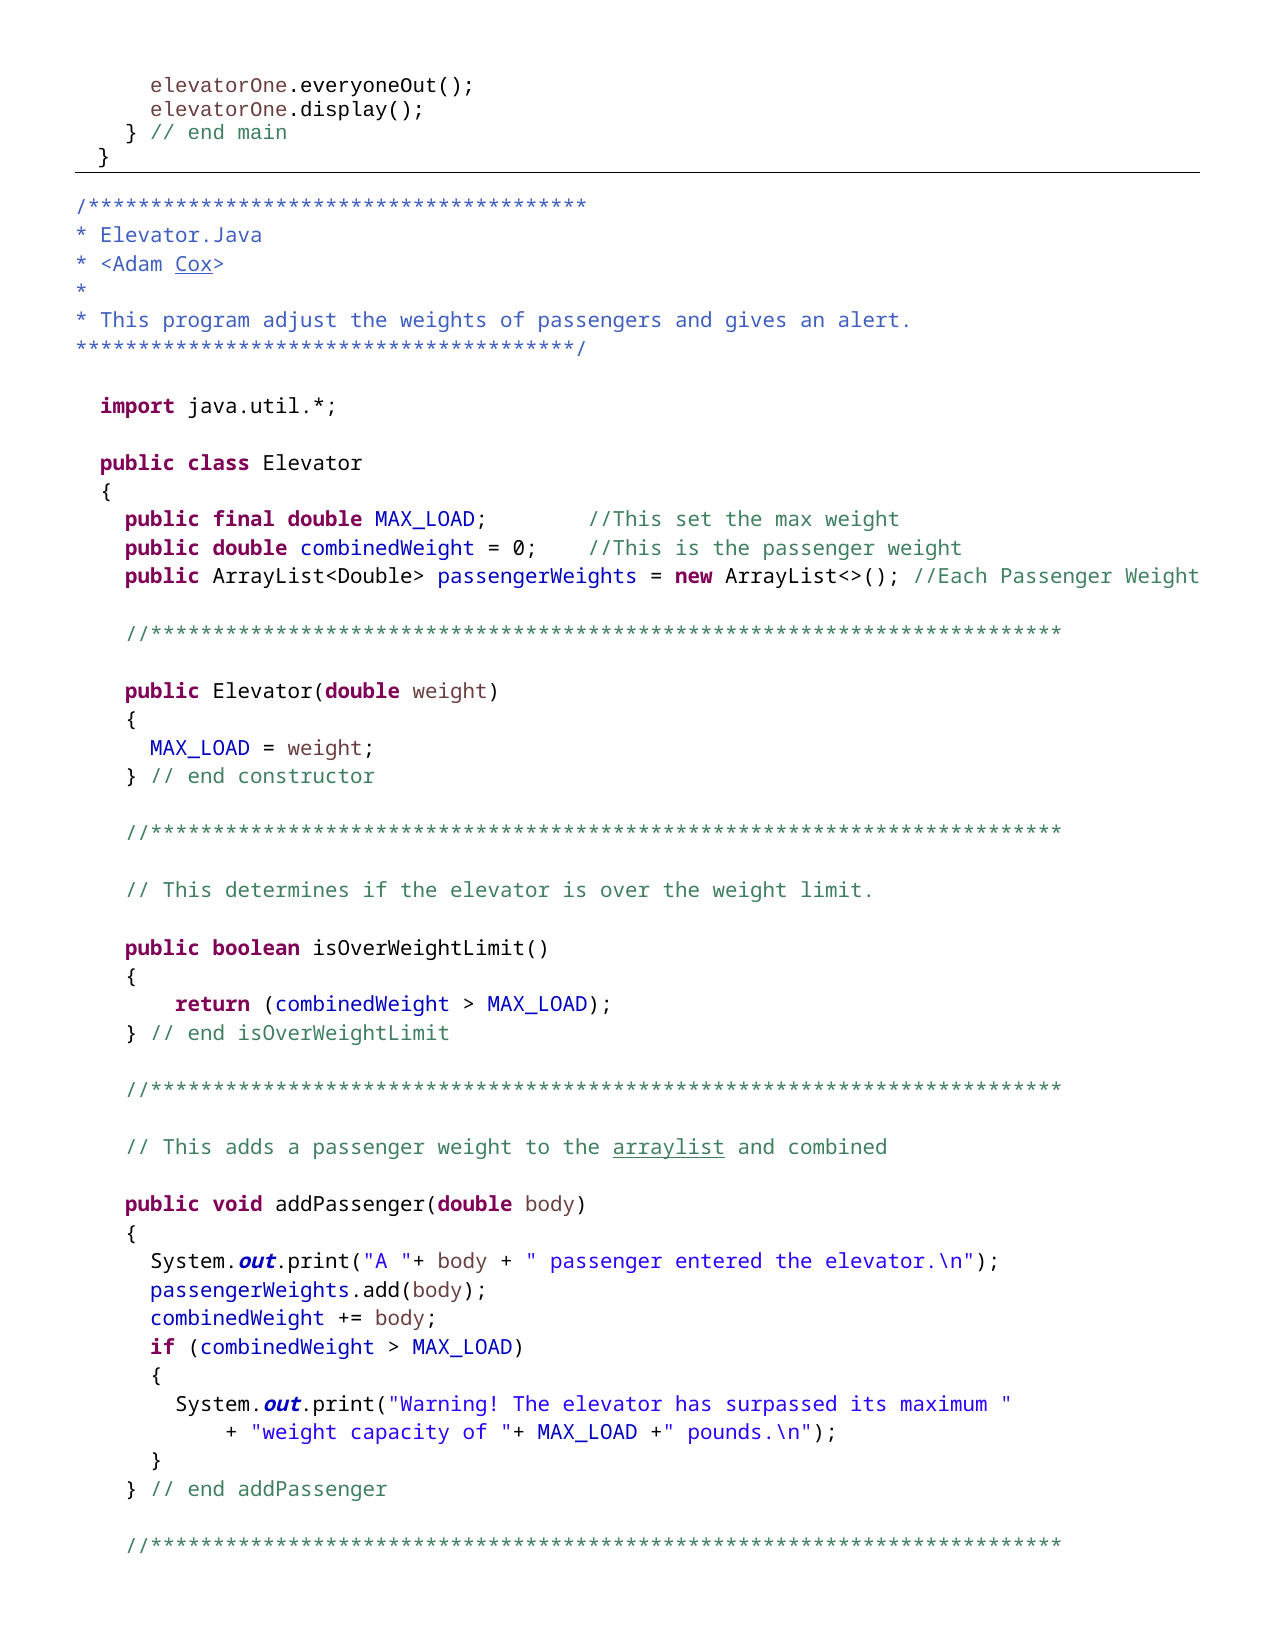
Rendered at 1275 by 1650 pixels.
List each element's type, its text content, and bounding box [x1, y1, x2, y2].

text //************************************************************************* [75, 619, 1200, 647]
text } [75, 146, 1200, 172]
text { [75, 1360, 1200, 1389]
text import java.util.*; [75, 391, 1200, 419]
text { [75, 961, 1200, 989]
text //************************************************************************* [75, 1075, 1200, 1104]
text System.out.print("A "+ body + " passenger entered the elevator.\n"); [75, 1246, 1200, 1275]
text public class Elevator [75, 448, 1200, 476]
text public final double MAX_LOAD; //This set the max weight [75, 504, 1200, 533]
text * [75, 277, 1200, 306]
text MAX_LOAD = weight; [75, 733, 1200, 761]
text } // end isOverWeightLimit [75, 1018, 1200, 1046]
text //************************************************************************* [75, 818, 1200, 847]
text + "weight capacity of "+ MAX_LOAD +" pounds.\n"); [75, 1417, 1200, 1446]
text combinedWeight += body; [75, 1303, 1200, 1332]
text passengerWeights.add(body); [75, 1275, 1200, 1303]
text { [75, 704, 1200, 733]
text // This determines if the elevator is over the weight limit. [75, 876, 1200, 904]
text ****************************************/ [75, 334, 1200, 362]
text /**************************************** [75, 192, 1200, 220]
text * <Adam Cox> [75, 249, 1200, 277]
text * Elevator.Java [75, 220, 1200, 249]
text elevatorOne.everyoneOut(); [75, 75, 1200, 99]
text public Elevator(double weight) [75, 676, 1200, 704]
text System.out.print("Warning! The elevator has surpassed its maximum " [75, 1389, 1200, 1417]
text { [75, 1218, 1200, 1246]
text return (combinedWeight > MAX_LOAD); [75, 989, 1200, 1018]
text public boolean isOverWeightLimit() [75, 933, 1200, 961]
text //************************************************************************* [75, 1531, 1200, 1559]
text // This adds a passenger weight to the arraylist and combined [75, 1132, 1200, 1161]
text { [75, 476, 1200, 504]
text public void addPassenger(double body) [75, 1189, 1200, 1218]
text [75, 99, 1200, 122]
text * This program adjust the weights of passengers and gives an alert. [75, 306, 1200, 334]
text } // end addPassenger [75, 1474, 1200, 1502]
text if (combinedWeight > MAX_LOAD) [75, 1332, 1200, 1360]
text public double combinedWeight = 0; //This is the passenger weight [75, 533, 1200, 561]
text } // end main [75, 122, 1200, 146]
text } [75, 1446, 1200, 1474]
text public ArrayList<Double> passengerWeights = new ArrayList<>(); //Each Passenger Weight [75, 561, 1200, 590]
text } // end constructor [75, 761, 1200, 789]
